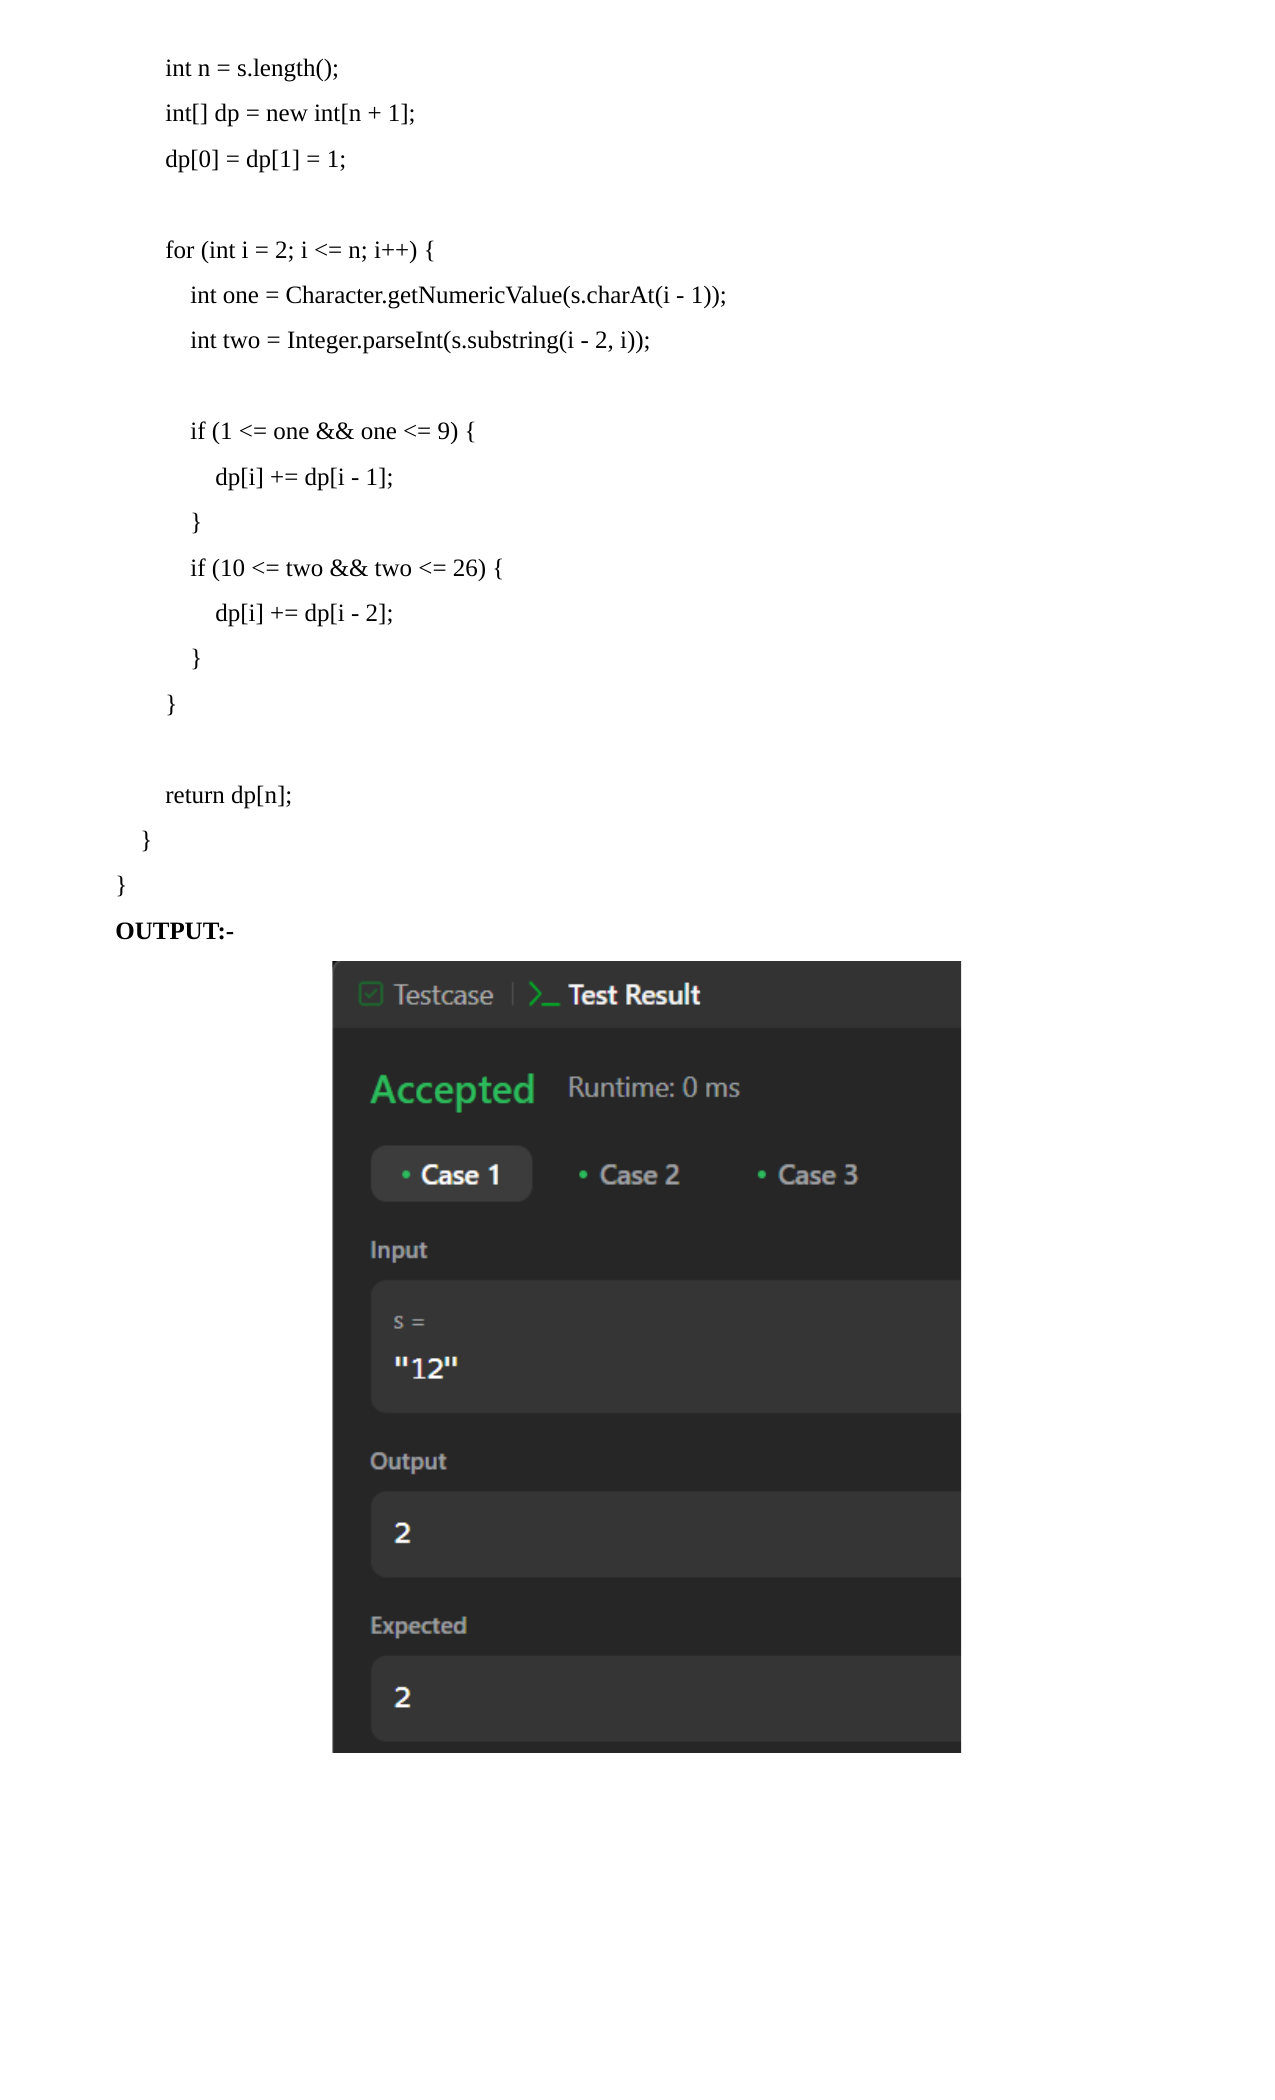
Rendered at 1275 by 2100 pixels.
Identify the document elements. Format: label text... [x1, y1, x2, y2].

text } [115, 689, 1223, 718]
text int n = s.length(); [115, 53, 1223, 82]
text dp[i] += dp[i - 2]; [115, 598, 1223, 627]
text if (10 <= two && two <= 26) { [115, 553, 1223, 581]
text } [115, 871, 1223, 899]
text int two = Integer.parseInt(s.substring(i - 2, i)); [115, 326, 1223, 354]
text } [115, 643, 1223, 672]
text dp[0] = dp[1] = 1; [115, 144, 1223, 173]
text return dp[n]; [115, 780, 1223, 808]
text dp[i] += dp[i - 1]; [115, 462, 1223, 491]
text int one = Character.getNumericValue(s.charAt(i - 1)); [115, 280, 1223, 309]
picture [332, 961, 962, 1753]
text OUTPUT:- [115, 916, 1223, 945]
text for (int i = 2; i <= n; i++) { [115, 235, 1223, 263]
text } [115, 507, 1223, 536]
text } [115, 825, 1223, 854]
text if (1 <= one && one <= 9) { [115, 416, 1223, 445]
text int[] dp = new int[n + 1]; [115, 98, 1223, 127]
